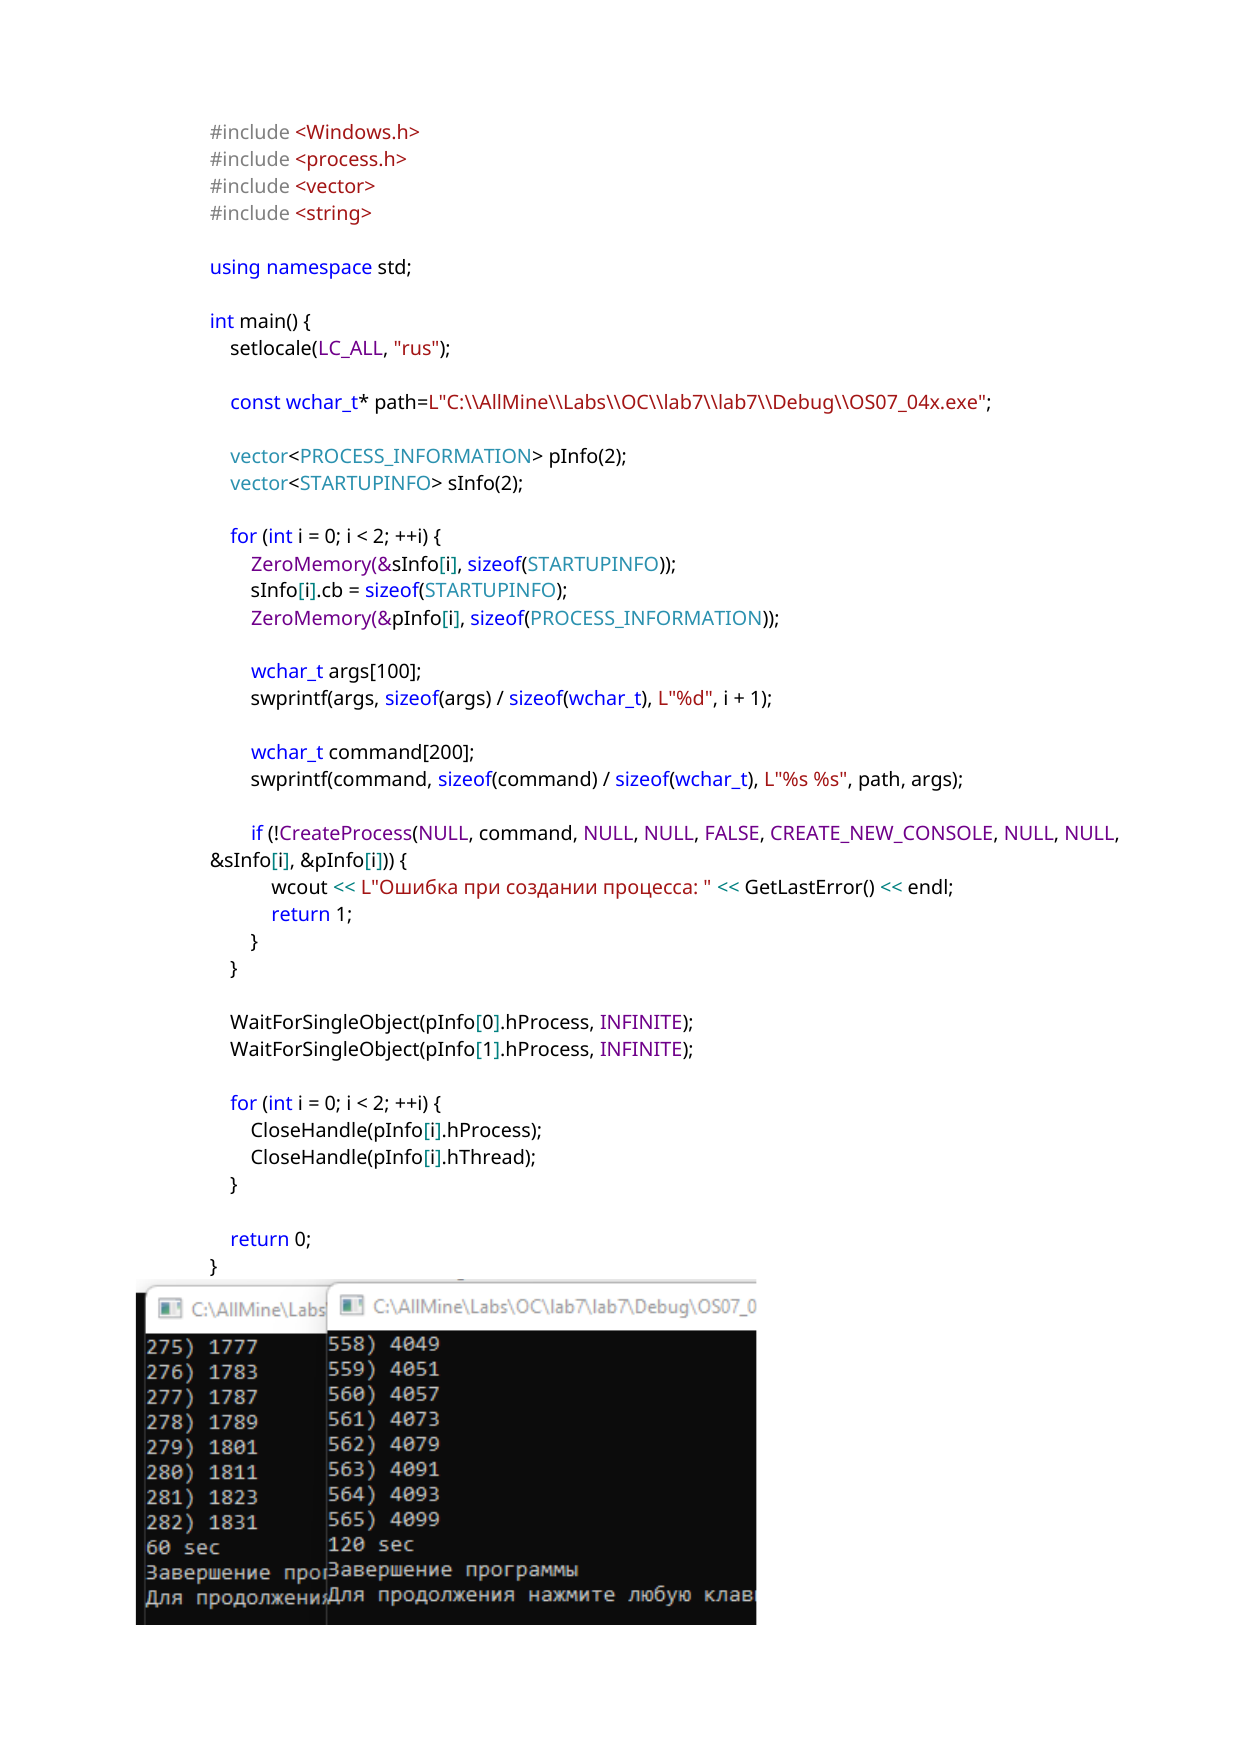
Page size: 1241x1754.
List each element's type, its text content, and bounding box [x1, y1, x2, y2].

text #include <vector> [209, 172, 1181, 199]
text vector<STARTUPINFO> sInfo(2); [209, 469, 1181, 496]
text swprintf(command, sizeof(command) / sizeof(wchar_t), L"%s %s", path, args); [209, 766, 1181, 793]
text } [209, 1170, 1181, 1197]
text swprintf(args, sizeof(args) / sizeof(wchar_t), L"%d", i + 1); [209, 685, 1181, 712]
text const wchar_t* path=L"C:\\AllMine\\Labs\\ОС\\lab7\\lab7\\Debug\\OS07_04x.exe"; [209, 388, 1181, 415]
text #include <Windows.h> [209, 118, 1181, 145]
text WaitForSingleObject(pInfo[0].hProcess, INFINITE); [209, 1008, 1181, 1035]
text if (!CreateProcess(NULL, command, NULL, NULL, FALSE, CREATE_NEW_CONSOLE, NULL, NULL, &sInfo[i], &pInfo[i])) { [209, 819, 1181, 873]
text vector<PROCESS_INFORMATION> pInfo(2); [209, 442, 1181, 469]
text wchar_t args[100]; [209, 658, 1181, 685]
picture [135, 1279, 757, 1625]
text setlocale(LC_ALL, "rus"); [209, 334, 1181, 361]
text wcout << L"Ошибка при создании процесса: " << GetLastError() << endl; [209, 873, 1181, 901]
text #include <process.h> [209, 145, 1181, 172]
text } [209, 1252, 1181, 1279]
text } [209, 927, 1181, 954]
text for (int i = 0; i < 2; ++i) { [209, 523, 1181, 550]
text ZeroMemory(&sInfo[i], sizeof(STARTUPINFO)); [209, 550, 1181, 577]
text using namespace std; [209, 253, 1181, 280]
text ZeroMemory(&pInfo[i], sizeof(PROCESS_INFORMATION)); [209, 604, 1181, 631]
text #include <string> [209, 199, 1181, 226]
text return 0; [209, 1225, 1181, 1252]
text return 1; [209, 901, 1181, 927]
text for (int i = 0; i < 2; ++i) { [209, 1089, 1181, 1116]
text CloseHandle(pInfo[i].hThread); [209, 1143, 1181, 1170]
text wchar_t command[200]; [209, 739, 1181, 766]
text CloseHandle(pInfo[i].hProcess); [209, 1116, 1181, 1143]
text sInfo[i].cb = sizeof(STARTUPINFO); [209, 577, 1181, 604]
text int main() { [209, 307, 1181, 334]
text } [209, 954, 1181, 981]
text WaitForSingleObject(pInfo[1].hProcess, INFINITE); [209, 1035, 1181, 1062]
